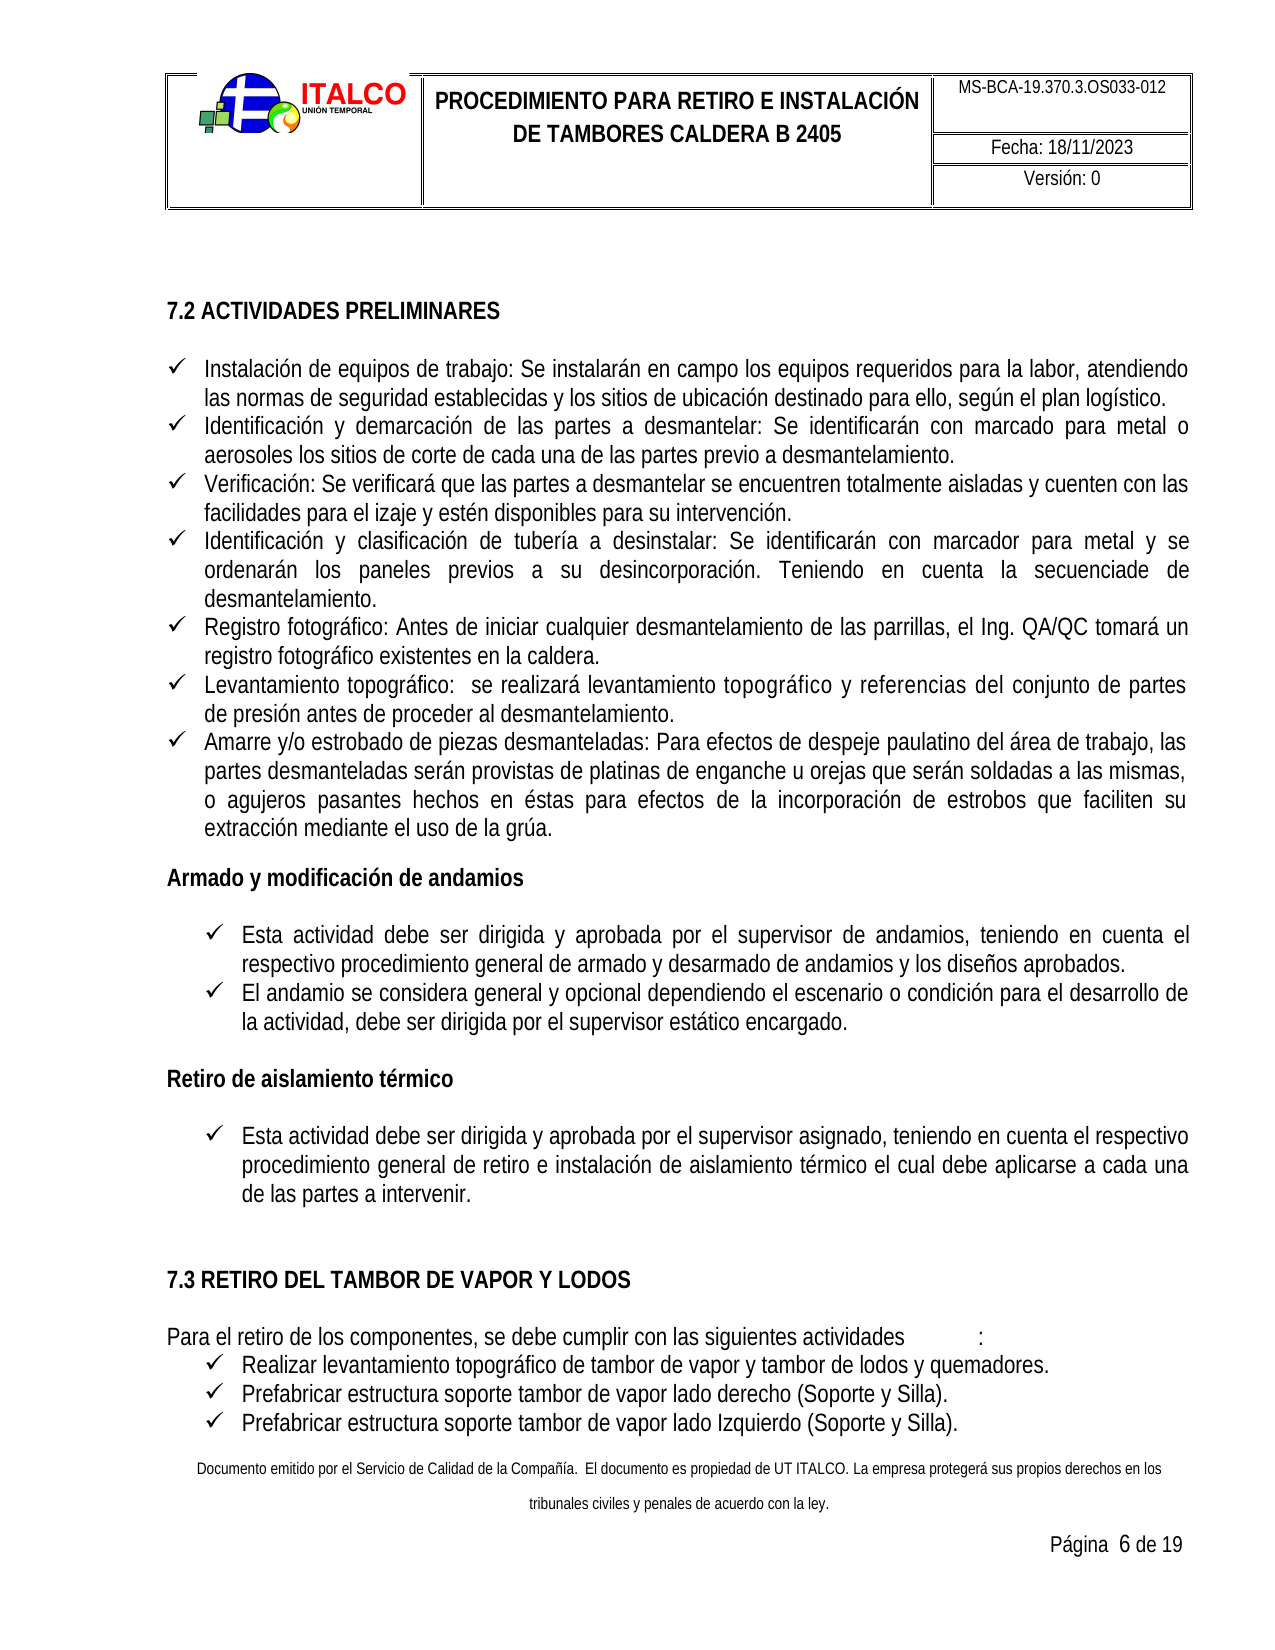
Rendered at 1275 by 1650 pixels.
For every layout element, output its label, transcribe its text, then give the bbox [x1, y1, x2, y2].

list Instalación de equipos de trabajo: Se instalarán en campo los equipos requeridos para la labor, atendiendo las normas de seguridad establecidas y los sitios de ubicación destinado para ello, según el plan logístico. [167, 354, 1192, 411]
list Identificación y clasificación de tubería a desinstalar: Se identificarán con marcador para metal y se ordenarán los paneles previos a su desincorporación. Teniendo en cuenta la secuenciade de desmantelamiento. [167, 526, 1192, 612]
list Esta actividad debe ser dirigida y aprobada por el supervisor de andamios, teniendo en cuenta el respectivo procedimiento general de armado y desarmado de andamios y los diseños aprobados. [204, 920, 1192, 978]
subtitle 7.3 RETIRO DEL TAMBOR DE VAPOR Y LODOS [167, 1264, 1192, 1293]
list Prefabricar estructura soporte tambor de vapor lado Izquierdo (Soporte y Silla). [204, 1408, 1192, 1437]
list Verificación: Se verificará que las partes a desmantelar se encuentren totalmente aisladas y cuenten con las facilidades para el izaje y estén disponibles para su intervención. [167, 469, 1192, 526]
list Realizar levantamiento topográfico de tambor de vapor y tambor de lodos y quemadores. [204, 1351, 1192, 1379]
list Prefabricar estructura soporte tambor de vapor lado derecho (Soporte y Silla). [204, 1379, 1192, 1408]
text Retiro de aislamiento térmico [167, 1064, 1192, 1092]
list Esta actividad debe ser dirigida y aprobada por el supervisor asignado, teniendo en cuenta el respectivo procedimiento general de retiro e instalación de aislamiento térmico el cual debe aplicarse a cada una de las partes a intervenir. [204, 1121, 1192, 1207]
list Amarre y/o estrobado de piezas desmanteladas: Para efectos de despeje paulatino del área de trabajo, las partes desmanteladas serán provistas de platinas de enganche u orejas que serán soldadas a las mismas, o agujeros pasantes hechos en éstas para efectos de la incorporación de estrobos que faciliten su extracción mediante el uso de la grúa. [167, 727, 1187, 842]
list Registro fotográfico: Antes de iniciar cualquier desmantelamiento de las parrillas, el Ing. QA/QC tomará un registro fotográfico existentes en la caldera. [167, 612, 1192, 670]
text Armado y modificación de andamios [167, 863, 1192, 892]
subtitle 7.2 ACTIVIDADES PRELIMINARES [167, 296, 1192, 325]
list El andamio se considera general y opcional dependiendo el escenario o condición para el desarrollo de la actividad, debe ser dirigida por el supervisor estático encargado. [204, 978, 1192, 1035]
picture [196, 73, 410, 133]
text Para el retiro de los componentes, se debe cumplir con las siguientes actividades : [167, 1322, 1192, 1351]
list Identificación y demarcación de las partes a desmantelar: Se identificarán con marcado para metal o aerosoles los sitios de corte de cada una de las partes previo a desmantelamiento. [167, 411, 1192, 469]
list Levantamiento topográfico: se realizará levantamiento topográfico y referencias del conjunto de partes de presión antes de proceder al desmantelamiento. [167, 670, 1187, 727]
